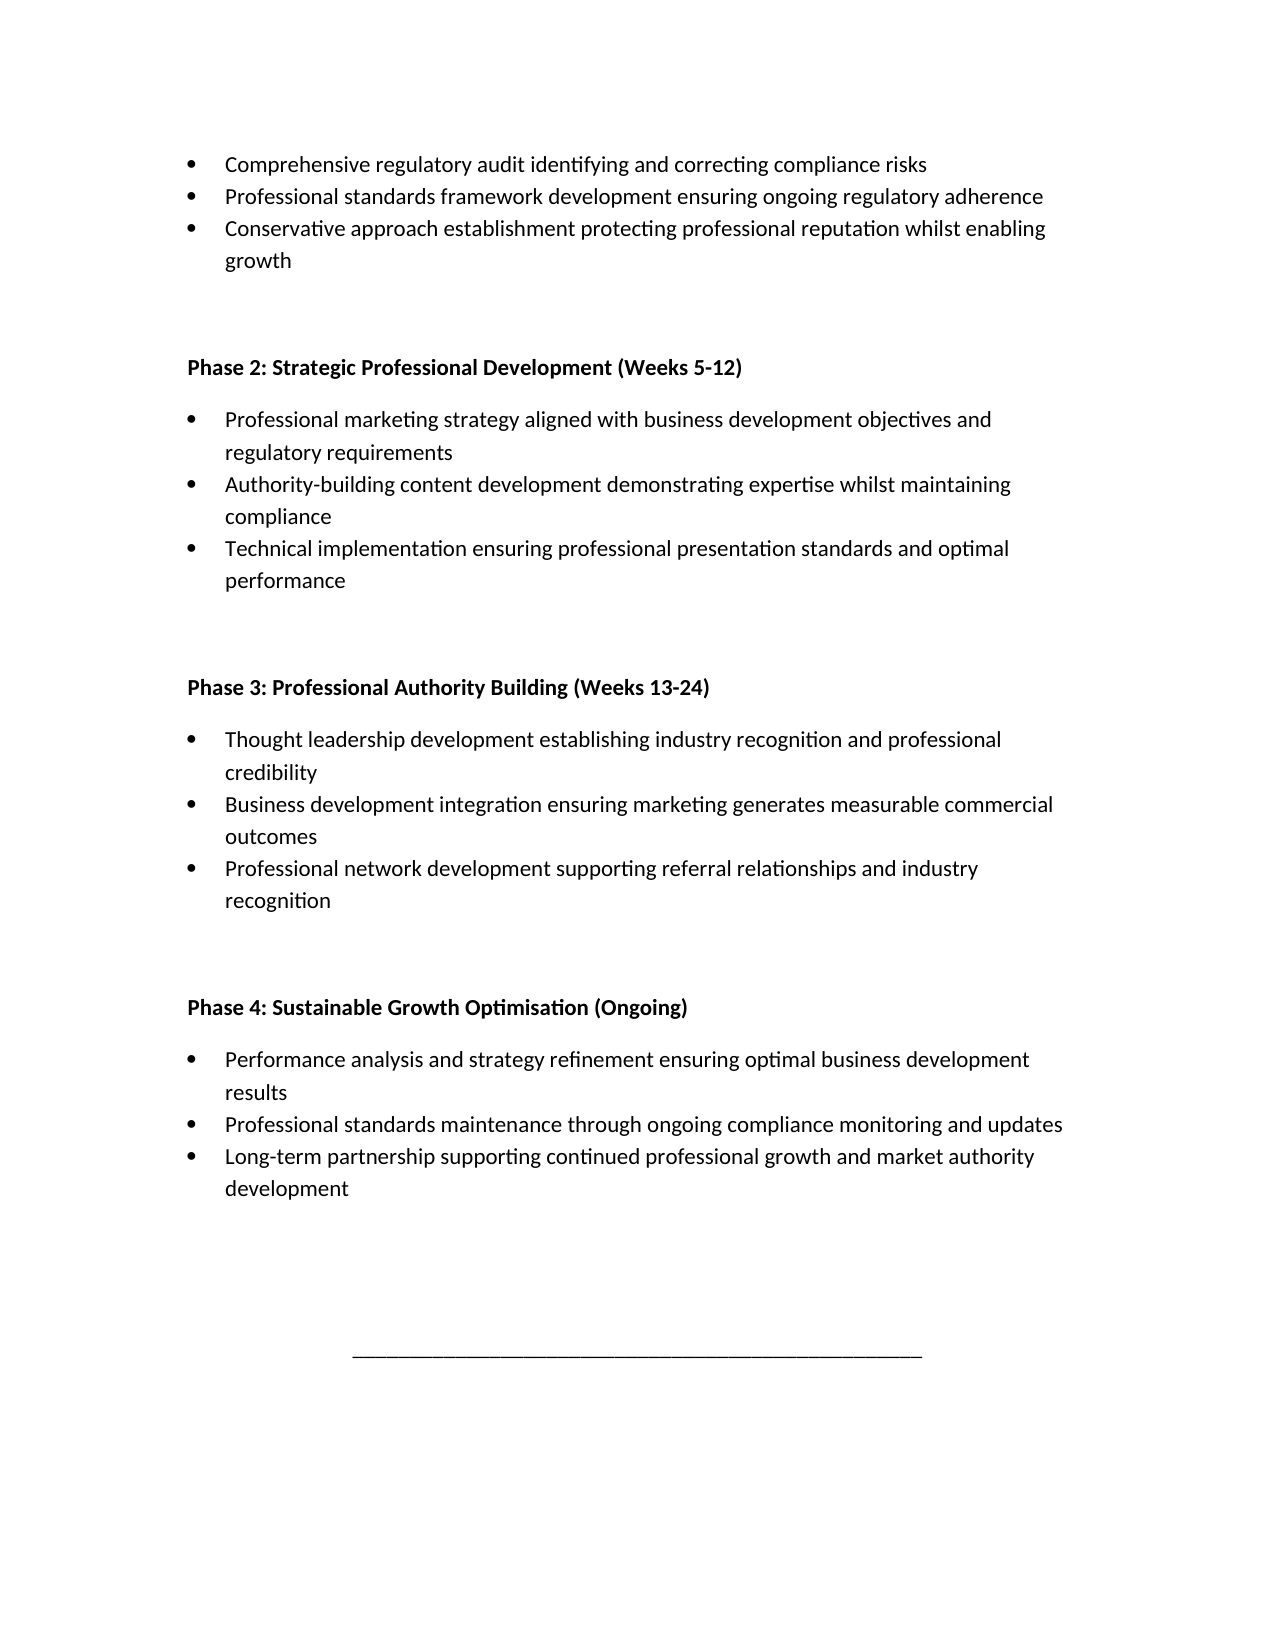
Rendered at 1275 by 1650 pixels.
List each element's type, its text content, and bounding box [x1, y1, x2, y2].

text Phase 3: Professional Authority Building (Weeks 13-24) [187, 673, 1087, 701]
list Thought leadership development establishing industry recognition and professional credibility [187, 726, 1087, 786]
list Technical implementation ensuring professional presentation standards and optimal performance [187, 534, 1087, 594]
list Authority-building content development demonstrating expertise whilst maintaining compliance [187, 470, 1087, 530]
text __________________________________________________ [187, 1333, 1087, 1361]
list Comprehensive regulatory audit identifying and correcting compliance risks [187, 150, 1087, 178]
list Professional standards maintenance through ongoing compliance monitoring and updates [187, 1110, 1087, 1138]
list Professional marketing strategy aligned with business development objectives and regulatory requirements [187, 406, 1087, 466]
list Long-term partnership supporting continued professional growth and market authority development [187, 1142, 1087, 1202]
list Conservative approach establishment protecting professional reputation whilst enabling growth [187, 214, 1087, 274]
list Performance analysis and strategy refinement ensuring optimal business development results [187, 1046, 1087, 1106]
text Phase 2: Strategic Professional Development (Weeks 5-12) [187, 353, 1087, 381]
list Professional standards framework development ensuring ongoing regulatory adherence [187, 182, 1087, 210]
list Business development integration ensuring marketing generates measurable commercial outcomes [187, 790, 1087, 850]
text Phase 4: Sustainable Growth Optimisation (Ongoing) [187, 993, 1087, 1021]
list Professional network development supporting referral relationships and industry recognition [187, 854, 1087, 914]
